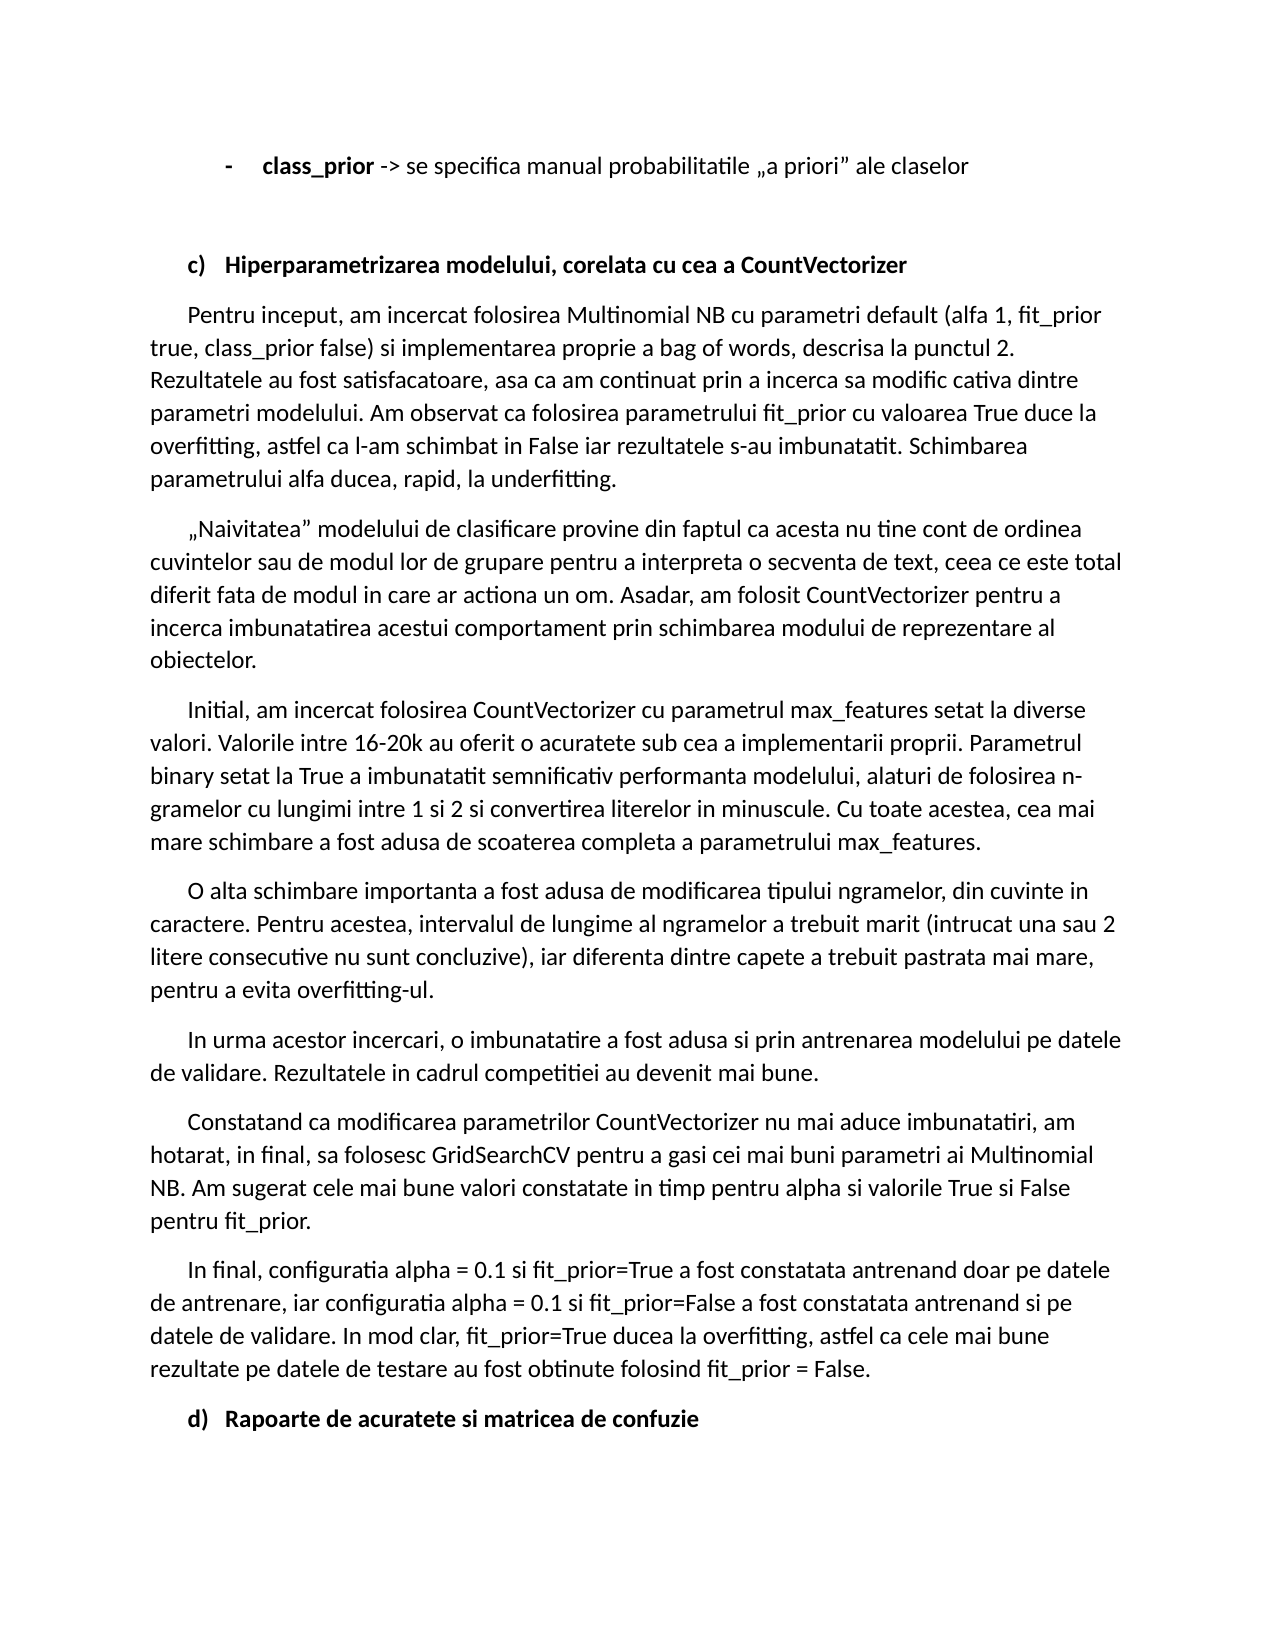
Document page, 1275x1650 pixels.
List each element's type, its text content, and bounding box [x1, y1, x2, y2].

text In final, configuratia alpha = 0.1 si fit_prior=True a fost constatata antrenand doar pe datele de antrenare, iar configuratia alpha = 0.1 si fit_prior=False a fost constatata antrenand si pe datele de validare. In mod clar, fit_prior=True ducea la overfitting, astfel ca cele mai bune rezultate pe datele de testare au fost obtinute folosind fit_prior = False. [150, 1254, 1125, 1384]
list class_prior -> se specifica manual probabilitatile „a priori” ale claselor [225, 150, 1125, 181]
text In urma acestor incercari, o imbunatatire a fost adusa si prin antrenarea modelului pe datele de validare. Rezultatele in cadrul competitiei au devenit mai bune. [150, 1024, 1125, 1087]
text O alta schimbare importanta a fost adusa de modificarea tipului ngramelor, din cuvinte in caractere. Pentru acestea, intervalul de lungime al ngramelor a trebuit marit (intrucat una sau 2 litere consecutive nu sunt concluzive), iar diferenta dintre capete a trebuit pastrata mai mare, pentru a evita overfitting-ul. [150, 875, 1125, 1005]
text Pentru inceput, am incercat folosirea Multinomial NB cu parametri default (alfa 1, fit_prior true, class_prior false) si implementarea proprie a bag of words, descrisa la punctul 2. Rezultatele au fost satisfacatoare, asa ca am continuat prin a incerca sa modific cativa dintre parametri modelului. Am observat ca folosirea parametrului fit_prior cu valoarea True duce la overfitting, astfel ca l-am schimbat in False iar rezultatele s-au imbunatatit. Schimbarea parametrului alfa ducea, rapid, la underfitting. [150, 299, 1125, 494]
text Initial, am incercat folosirea CountVectorizer cu parametrul max_features setat la diverse valori. Valorile intre 16-20k au oferit o acuratete sub cea a implementarii proprii. Parametrul binary setat la True a imbunatatit semnificativ performanta modelului, alaturi de folosirea n-gramelor cu lungimi intre 1 si 2 si convertirea literelor in minuscule. Cu toate acestea, cea mai mare schimbare a fost adusa de scoaterea completa a parametrului max_features. [150, 694, 1125, 856]
text „Naivitatea” modelului de clasificare provine din faptul ca acesta nu tine cont de ordinea cuvintelor sau de modul lor de grupare pentru a interpreta o secventa de text, ceea ce este total diferit fata de modul in care ar actiona un om. Asadar, am folosit CountVectorizer pentru a incerca imbunatatirea acestui comportament prin schimbarea modului de reprezentare al obiectelor. [150, 513, 1125, 675]
list Hiperparametrizarea modelului, corelata cu cea a CountVectorizer [187, 249, 1125, 280]
text Constatand ca modificarea parametrilor CountVectorizer nu mai aduce imbunatatiri, am hotarat, in final, sa folosesc GridSearchCV pentru a gasi cei mai buni parametri ai Multinomial NB. Am sugerat cele mai bune valori constatate in timp pentru alpha si valorile True si False pentru fit_prior. [150, 1106, 1125, 1236]
list Rapoarte de acuratete si matricea de confuzie [187, 1403, 1125, 1433]
